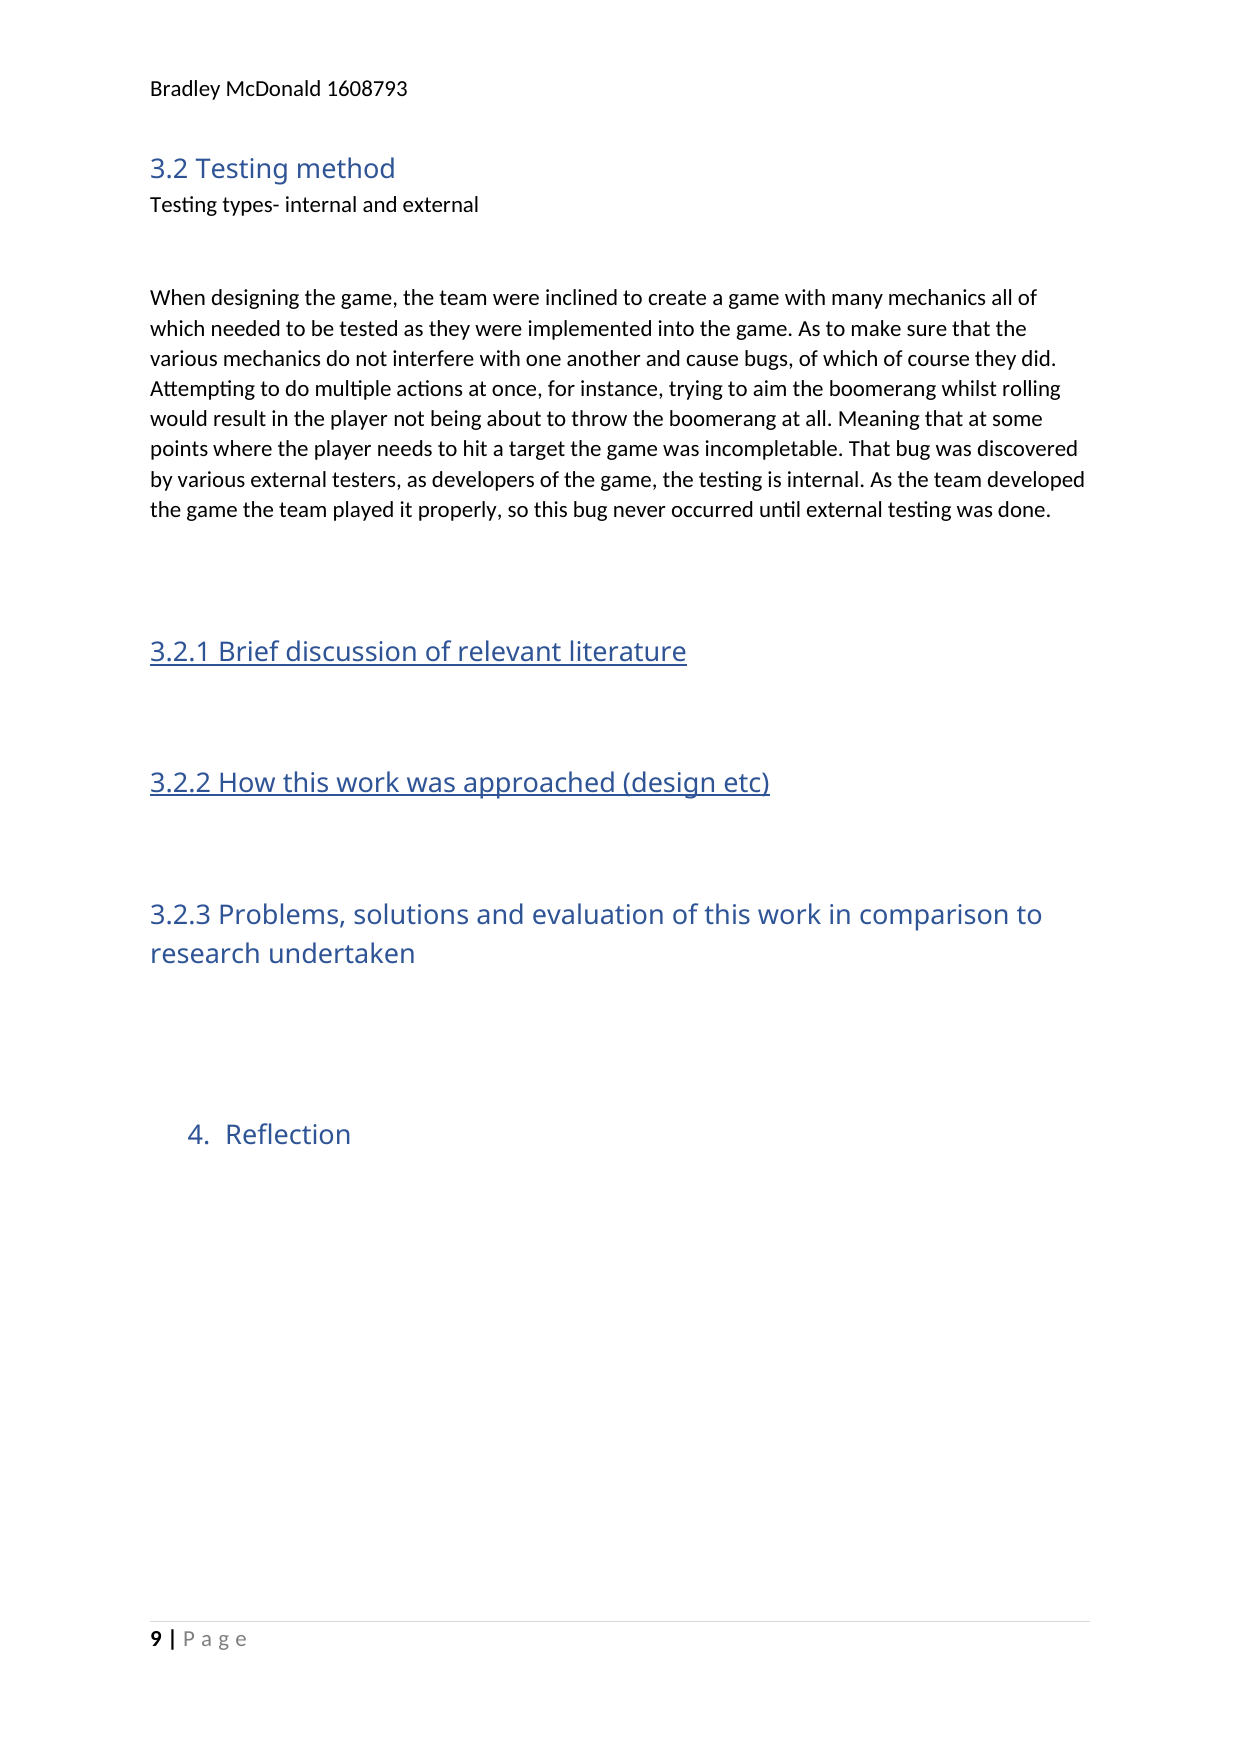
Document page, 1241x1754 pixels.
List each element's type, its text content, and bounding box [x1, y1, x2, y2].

subtitle 3.2.3 Problems, solutions and evaluation of this work in comparison to research undertaken [150, 895, 1090, 972]
text When designing the game, the team were inclined to create a game with many mechanics all of which needed to be tested as they were implemented into the game. As to make sure that the various mechanics do not interfere with one another and cause bugs, of which of course they did. Attempting to do multiple actions at once, for instance, trying to aim the boomerang whilst rolling would result in the player not being about to throw the boomerang at all. Meaning that at some points where the player needs to hit a target the game was incompletable. That bug was discovered by various external testers, as developers of the game, the testing is internal. As the team developed the game the team played it properly, so this bug never occurred until external testing was done. [150, 283, 1090, 523]
subtitle Reflection [187, 1115, 1090, 1152]
subtitle 3.2 Testing method [150, 150, 1090, 187]
text Testing types- internal and external [150, 190, 1090, 218]
subtitle 3.2.1 Brief discussion of relevant literature [150, 633, 1090, 669]
subtitle 3.2.2 How this work was approached (design etc) [150, 763, 1090, 800]
